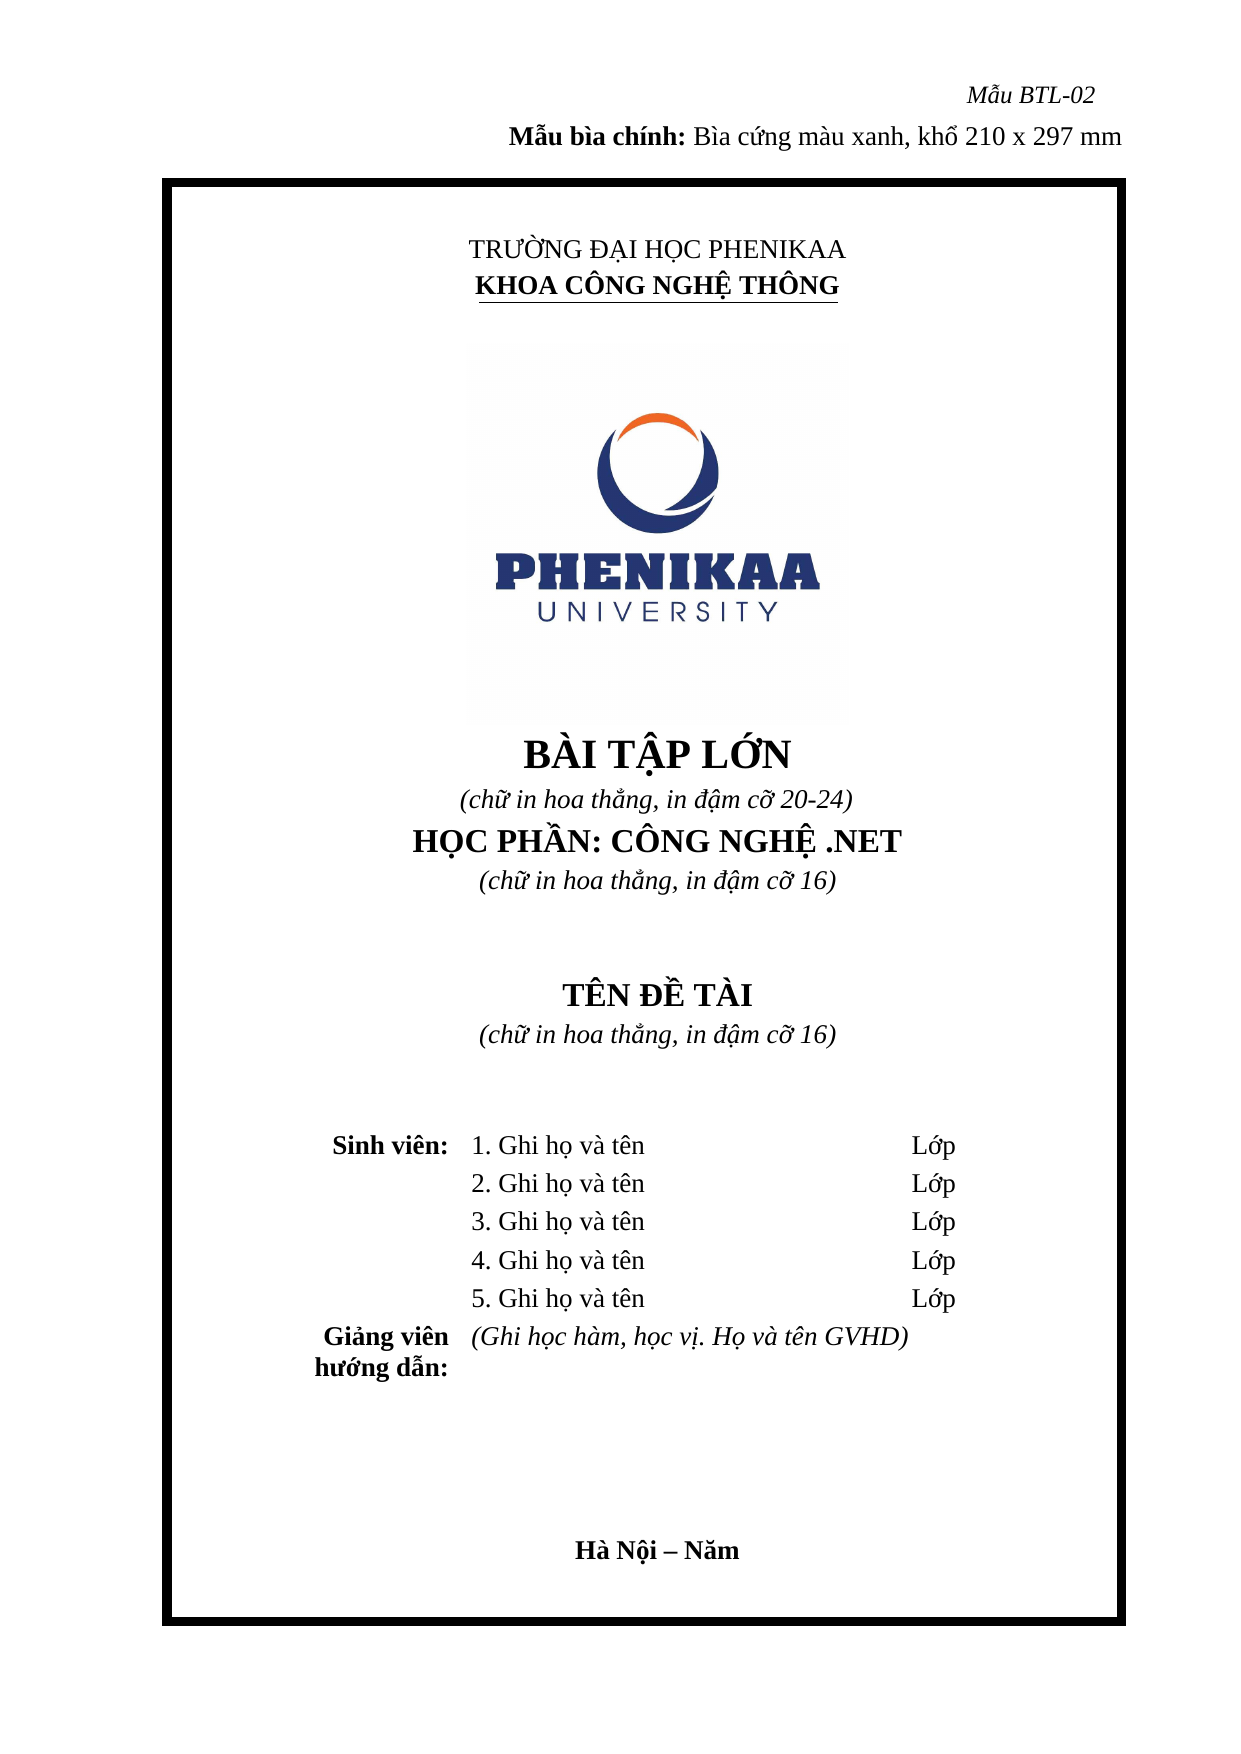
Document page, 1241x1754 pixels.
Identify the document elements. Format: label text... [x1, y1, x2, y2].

table_header TRƯỜNG ĐẠI HỌC PHENIKAA KHOA CÔNG NGHỆ THÔNG [115, 228, 1200, 302]
table_cell BÀI TẬP LỚN (chữ in hoa thẳng, in đậm cỡ 20-24) [115, 302, 1200, 816]
table_cell HỌC PHẦN: CÔNG NGHỆ .NET (chữ in hoa thẳng, in đậm cỡ 16) TÊN ĐỀ TÀI (chữ in hoa thẳng, in đậm cỡ 16) Hà Nội – Năm [115, 816, 1200, 1606]
picture [466, 343, 849, 725]
text Mẫu bìa chính: Bìa cứng màu xanh, khổ 210 x 297 mm [177, 120, 1122, 151]
